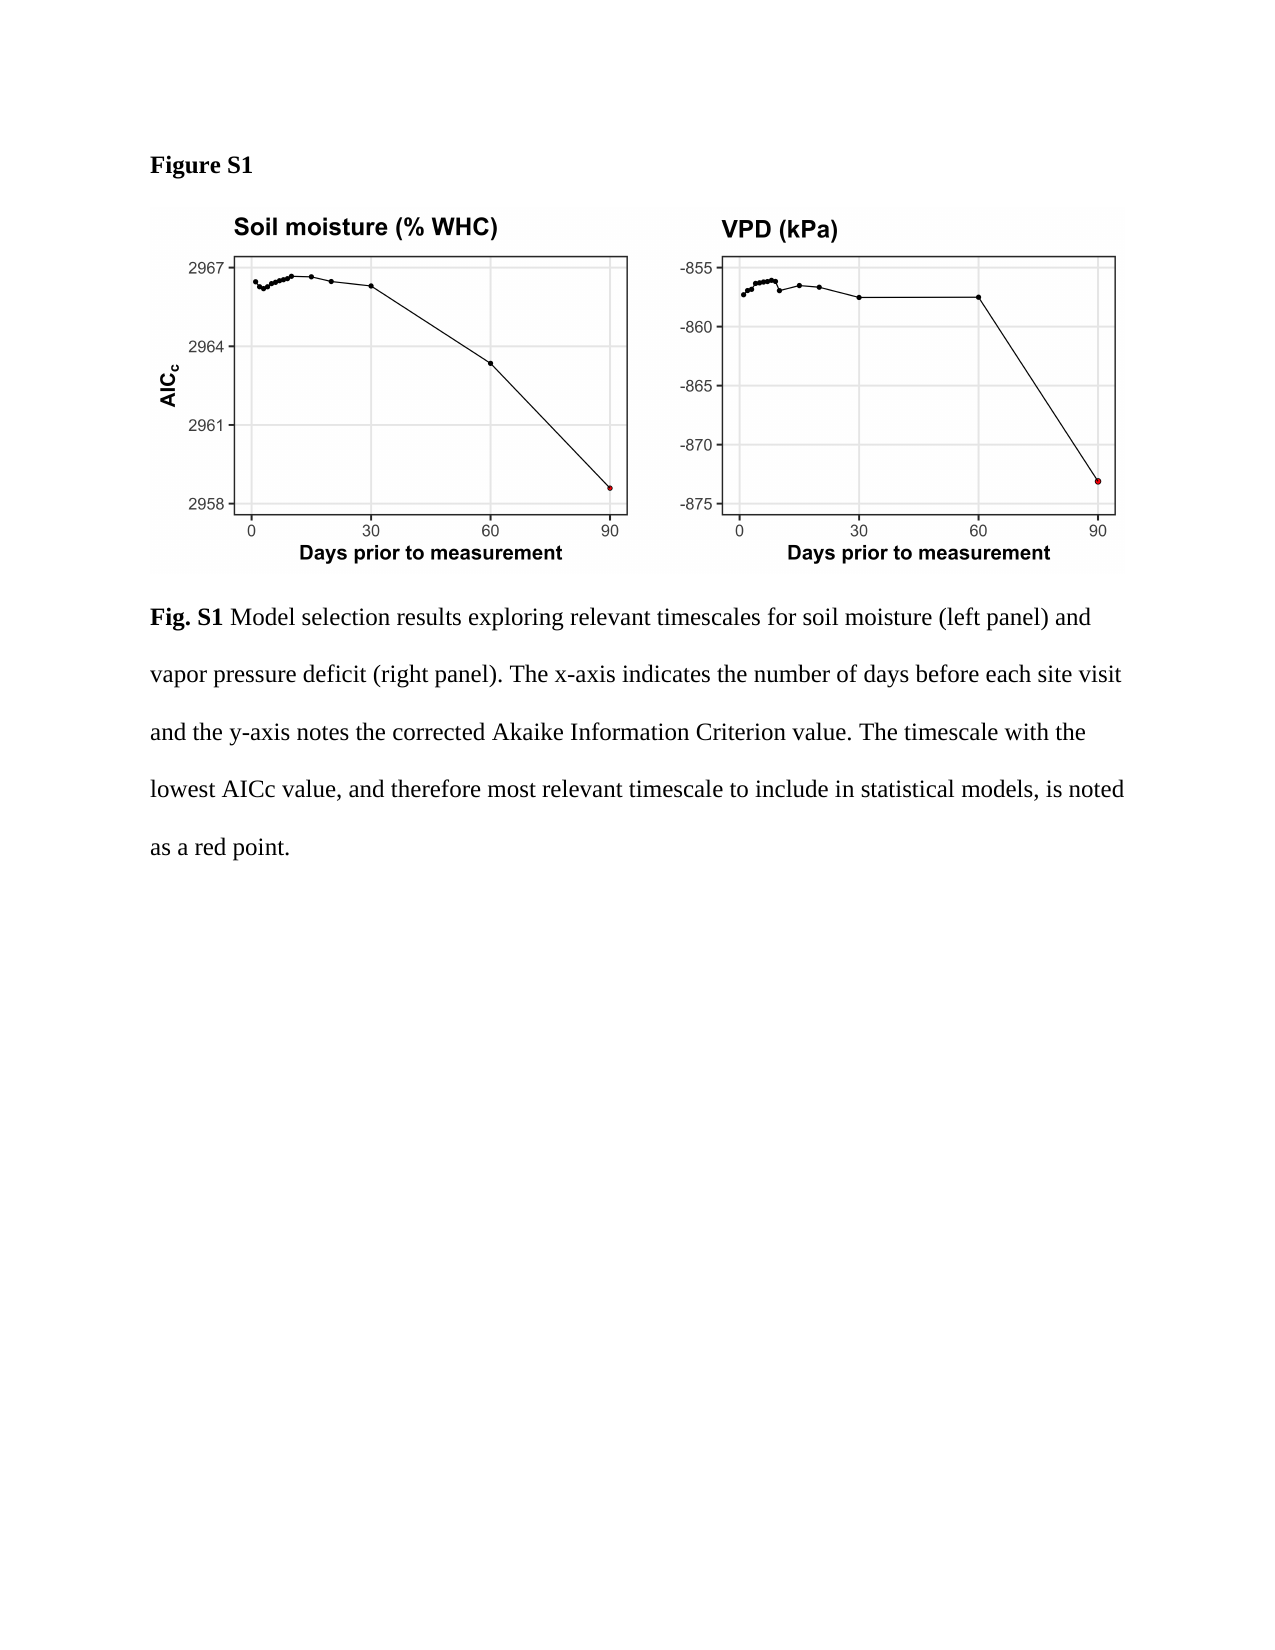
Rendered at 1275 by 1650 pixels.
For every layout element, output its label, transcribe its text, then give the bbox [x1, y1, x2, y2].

picture [150, 207, 1125, 574]
text Fig. S1 Model selection results exploring relevant timescales for soil moisture (left panel) and vapor pressure deficit (right panel). The x-axis indicates the number of days before each site visit and the y-axis notes the corrected Akaike Information Criterion value. The timescale with the lowest AICc value, and therefore most relevant timescale to include in statistical models, is noted as a red point. [150, 602, 1125, 861]
text Figure S1 [150, 150, 1125, 179]
